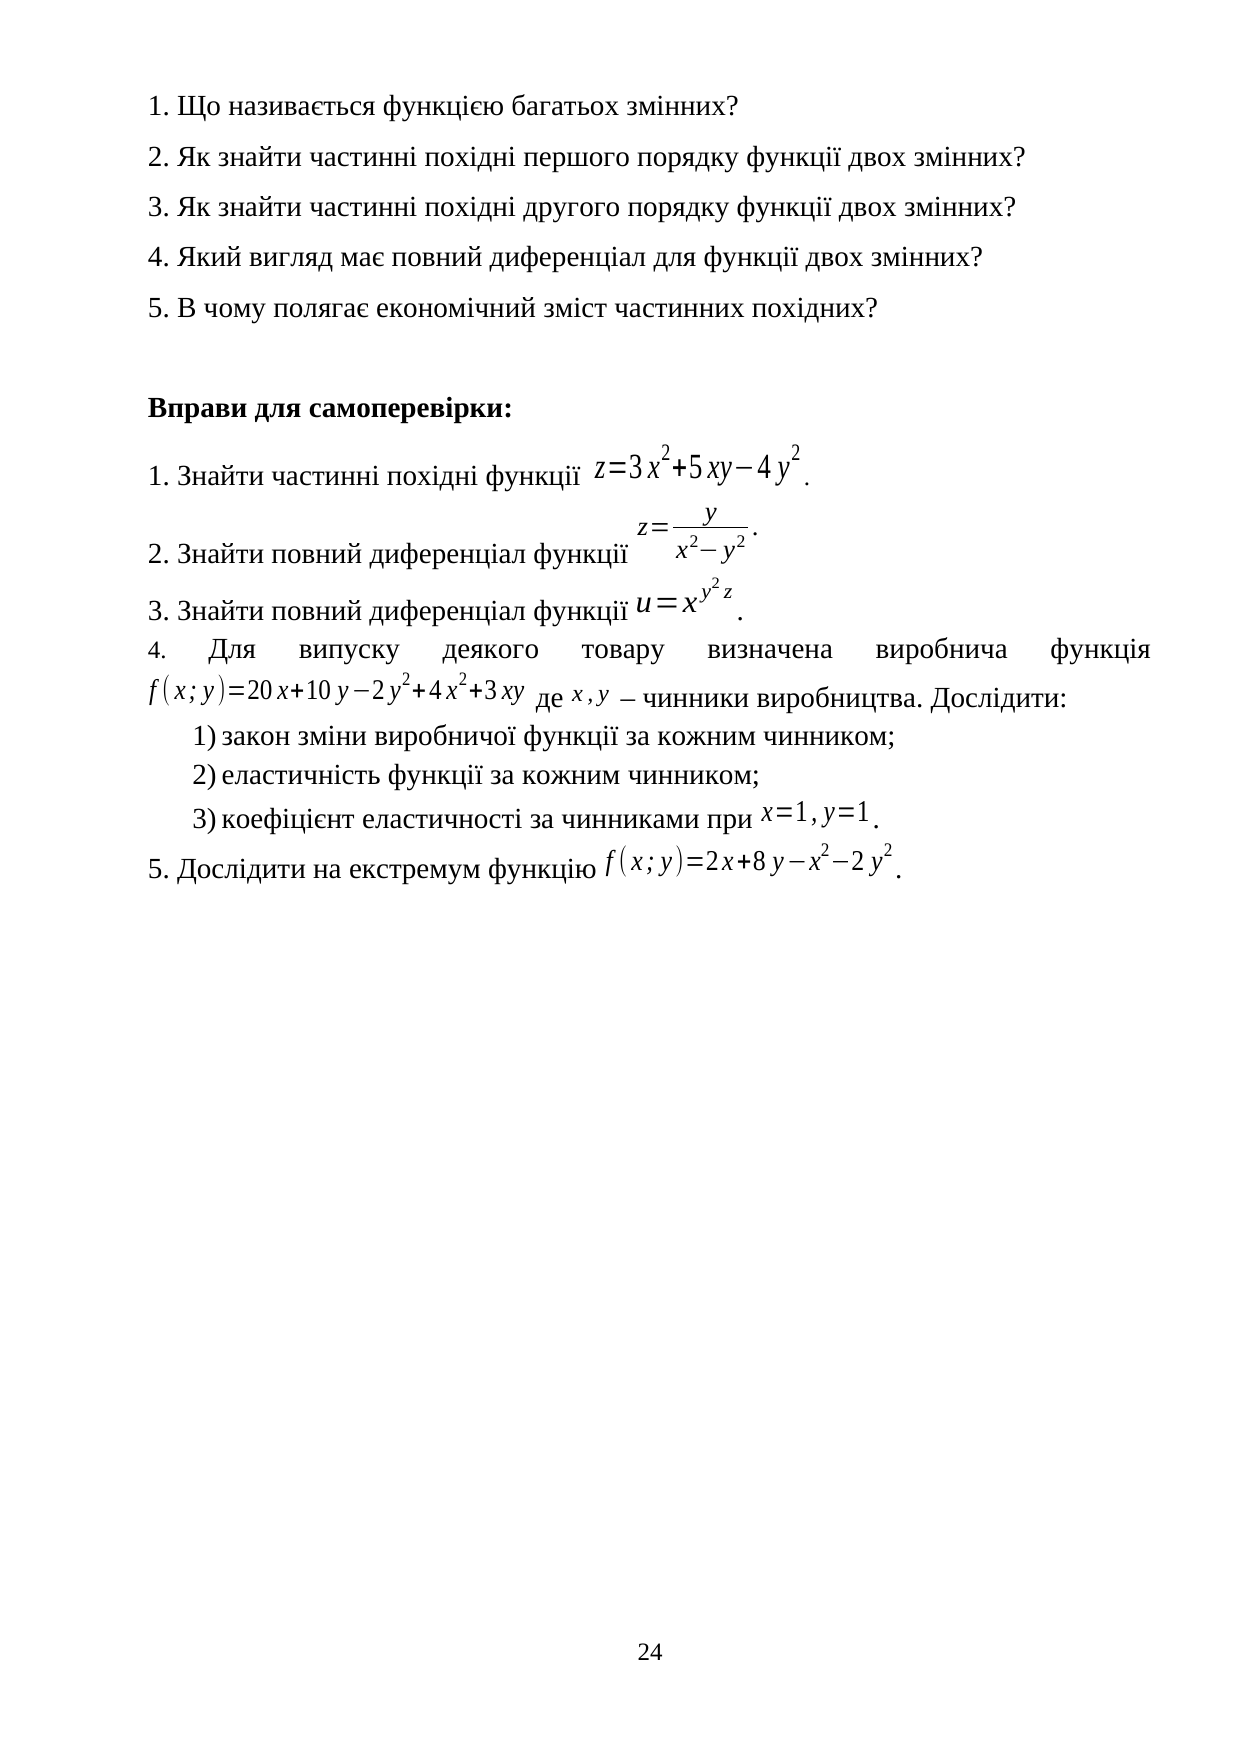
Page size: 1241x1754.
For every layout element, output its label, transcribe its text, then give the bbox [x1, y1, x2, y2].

text 2. Як знайти частинні похідні першого порядку функції двох змінних? [148, 139, 1152, 172]
text 3. Як знайти частинні похідні другого порядку функції двох змінних? [148, 189, 1152, 223]
text 4. Для випуску деякого товару визначена виробнича функція де – чинники виробництва. Дослідити: [148, 631, 1152, 713]
text 5. Дослідити на екстремум функцію . [148, 840, 1152, 884]
text 1. Що називається функцією багатьох змінних? [148, 88, 1152, 122]
list еластичність функції за кожним чинником; [192, 757, 1152, 790]
list коефіцієнт еластичності за чинниками при . [192, 795, 1152, 835]
list Вправи для самоперевірки: [148, 390, 1152, 424]
list закон зміни виробничої функції за кожним чинником; [192, 718, 1152, 752]
text 3. Знайти повний диференціал функції . [148, 575, 1152, 626]
text 5. В чому полягає економічний зміст частинних похідних? [148, 290, 1152, 323]
text 4. Який вигляд має повний диференціал для функції двох змінних? [148, 239, 1152, 273]
text 1. Знайти частинні похідні функції . [148, 441, 1152, 492]
text 2. Знайти повний диференціал функції [148, 497, 1152, 570]
